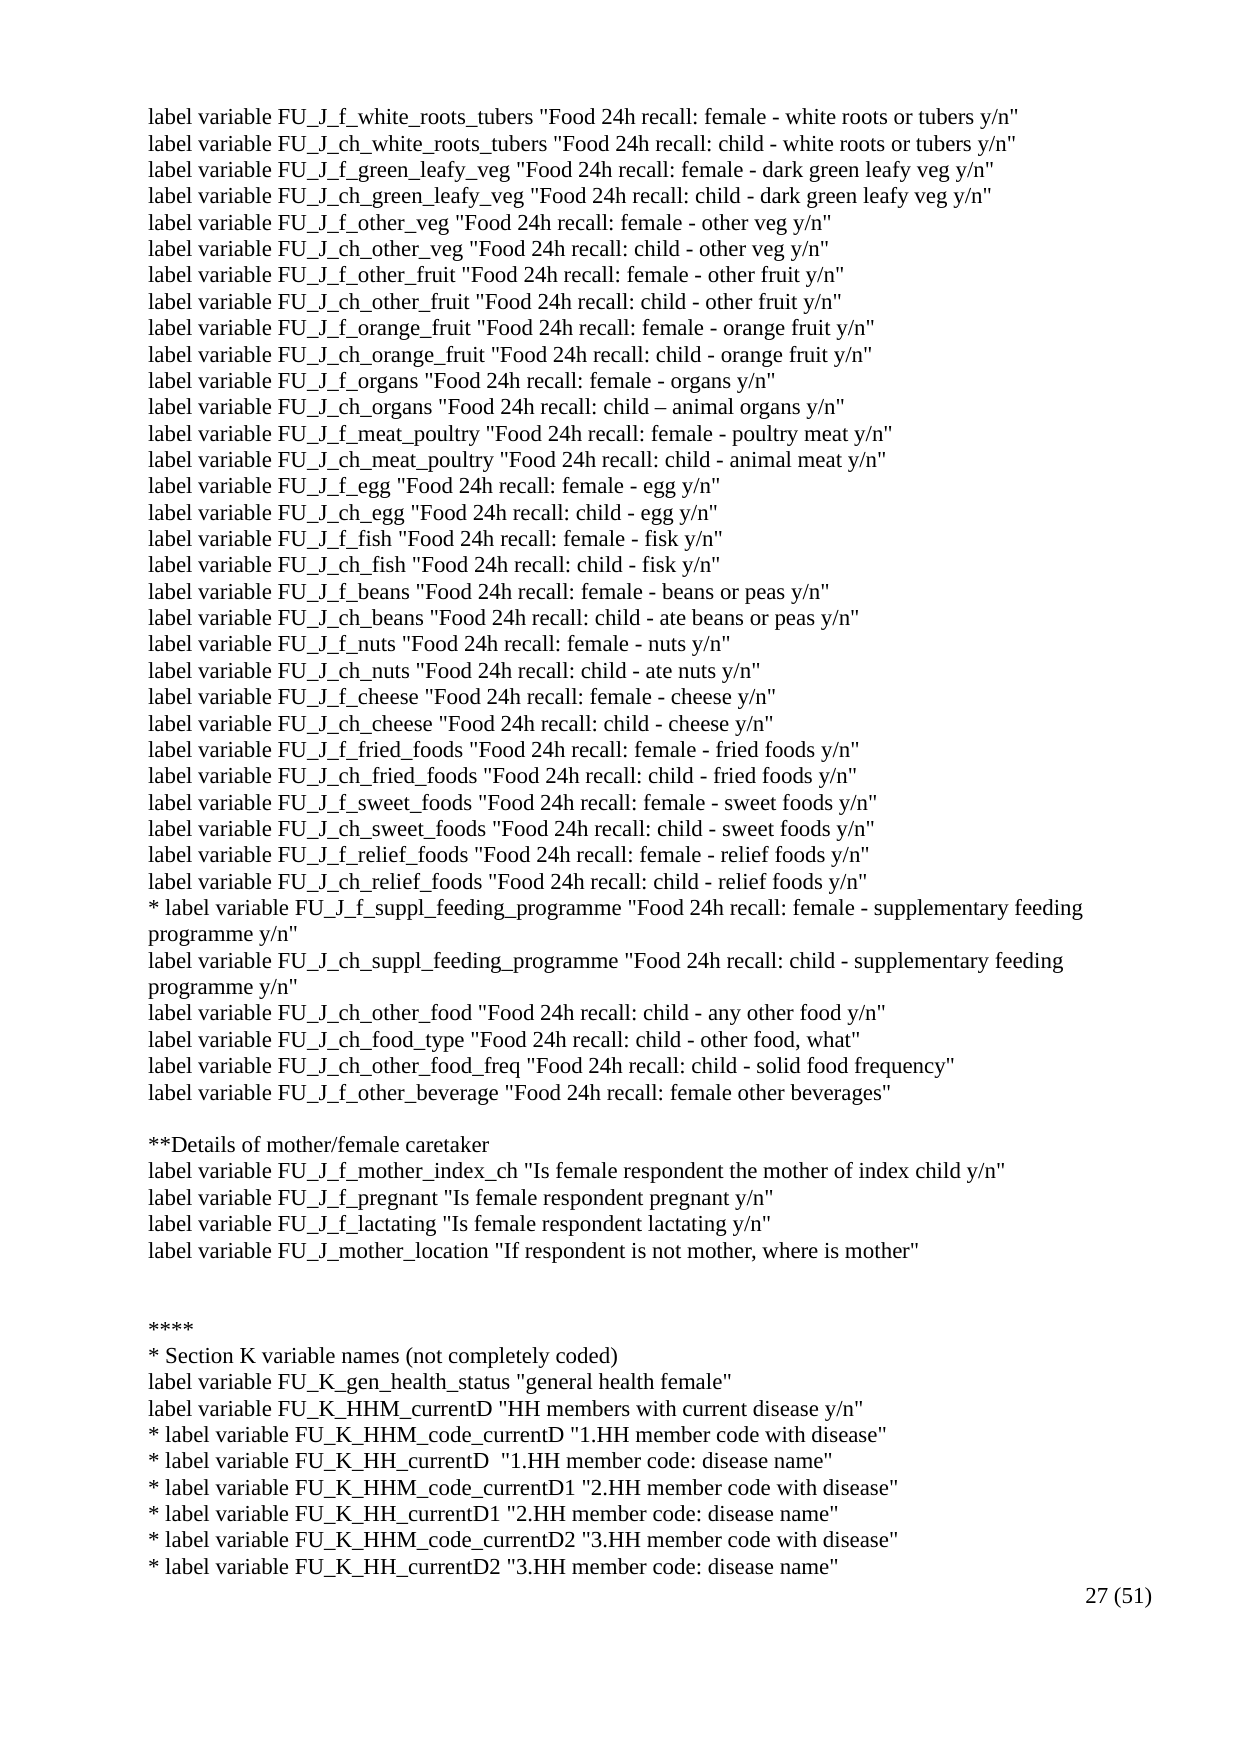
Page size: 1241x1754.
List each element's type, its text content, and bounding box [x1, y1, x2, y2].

list * Section K variable names (not completely coded) [148, 1342, 1152, 1368]
list label variable FU_J_ch_other_veg "Food 24h recall: child - other veg y/n" [148, 235, 1152, 262]
list **Details of mother/female caretaker [148, 1131, 1152, 1158]
list label variable FU_J_ch_green_leafy_veg "Food 24h recall: child - dark green leafy veg y/n" [148, 182, 1152, 209]
list label variable FU_J_f_fish "Food 24h recall: female - fisk y/n" [148, 525, 1152, 551]
list label variable FU_J_f_fried_foods "Food 24h recall: female - fried foods y/n" [148, 736, 1152, 762]
list label variable FU_K_HHM_currentD "HH members with current disease y/n" [148, 1395, 1152, 1421]
list label variable FU_J_ch_meat_poultry "Food 24h recall: child - animal meat y/n" [148, 446, 1152, 472]
list label variable FU_J_f_orange_fruit "Food 24h recall: female - orange fruit y/n" [148, 314, 1152, 341]
list label variable FU_J_ch_other_fruit "Food 24h recall: child - other fruit y/n" [148, 288, 1152, 314]
list label variable FU_J_ch_food_type "Food 24h recall: child - other food, what" [148, 1026, 1152, 1052]
list label variable FU_J_ch_fried_foods "Food 24h recall: child - fried foods y/n" [148, 762, 1152, 789]
list label variable FU_J_f_lactating "Is female respondent lactating y/n" [148, 1210, 1152, 1237]
list * label variable FU_K_HH_currentD2 "3.HH member code: disease name" [148, 1553, 1152, 1579]
list * label variable FU_K_HH_currentD "1.HH member code: disease name" [148, 1447, 1152, 1474]
list label variable FU_J_ch_beans "Food 24h recall: child - ate beans or peas y/n" [148, 604, 1152, 631]
list label variable FU_J_ch_fish "Food 24h recall: child - fisk y/n" [148, 551, 1152, 578]
list label variable FU_J_f_sweet_foods "Food 24h recall: female - sweet foods y/n" [148, 789, 1152, 815]
list label variable FU_J_ch_orange_fruit "Food 24h recall: child - orange fruit y/n" [148, 341, 1152, 367]
list label variable FU_J_f_other_veg "Food 24h recall: female - other veg y/n" [148, 209, 1152, 235]
list label variable FU_J_f_mother_index_ch "Is female respondent the mother of index child y/n" [148, 1158, 1152, 1184]
list label variable FU_J_f_meat_poultry "Food 24h recall: female - poultry meat y/n" [148, 420, 1152, 446]
list label variable FU_J_f_nuts "Food 24h recall: female - nuts y/n" [148, 631, 1152, 657]
list * label variable FU_K_HHM_code_currentD1 "2.HH member code with disease" [148, 1474, 1152, 1500]
list label variable FU_J_f_relief_foods "Food 24h recall: female - relief foods y/n" [148, 841, 1152, 868]
list label variable FU_J_f_beans "Food 24h recall: female - beans or peas y/n" [148, 578, 1152, 604]
list **** [148, 1316, 1152, 1342]
list * label variable FU_K_HHM_code_currentD2 "3.HH member code with disease" [148, 1527, 1152, 1553]
list label variable FU_J_ch_nuts "Food 24h recall: child - ate nuts y/n" [148, 657, 1152, 683]
list label variable FU_K_gen_health_status "general health female" [148, 1368, 1152, 1395]
list label variable FU_J_ch_egg "Food 24h recall: child - egg y/n" [148, 499, 1152, 525]
list label variable FU_J_ch_relief_foods "Food 24h recall: child - relief foods y/n" [148, 868, 1152, 894]
list label variable FU_J_f_egg "Food 24h recall: female - egg y/n" [148, 472, 1152, 499]
list label variable FU_J_ch_sweet_foods "Food 24h recall: child - sweet foods y/n" [148, 815, 1152, 841]
list * label variable FU_K_HH_currentD1 "2.HH member code: disease name" [148, 1500, 1152, 1527]
list label variable FU_J_ch_cheese "Food 24h recall: child - cheese y/n" [148, 709, 1152, 736]
list label variable FU_J_ch_organs "Food 24h recall: child – animal organs y/n" [148, 393, 1152, 420]
list label variable FU_J_ch_other_food_freq "Food 24h recall: child - solid food frequency" [148, 1052, 1152, 1078]
list label variable FU_J_f_pregnant "Is female respondent pregnant y/n" [148, 1184, 1152, 1210]
list label variable FU_J_f_other_beverage "Food 24h recall: female other beverages" [148, 1078, 1152, 1105]
list label variable FU_J_mother_location "If respondent is not mother, where is mother" [148, 1237, 1152, 1263]
list label variable FU_J_f_cheese "Food 24h recall: female - cheese y/n" [148, 683, 1152, 709]
list label variable FU_J_f_other_fruit "Food 24h recall: female - other fruit y/n" [148, 262, 1152, 288]
list * label variable FU_J_f_suppl_feeding_programme "Food 24h recall: female - supplementary feeding programme y/n" [148, 894, 1152, 947]
list label variable FU_J_f_green_leafy_veg "Food 24h recall: female - dark green leafy veg y/n" [148, 156, 1152, 182]
list label variable FU_J_ch_suppl_feeding_programme "Food 24h recall: child - supplementary feeding programme y/n" [148, 947, 1152, 999]
list label variable FU_J_f_white_roots_tubers "Food 24h recall: female - white roots or tubers y/n" [148, 103, 1152, 130]
list * label variable FU_K_HHM_code_currentD "1.HH member code with disease" [148, 1421, 1152, 1447]
list label variable FU_J_f_organs "Food 24h recall: female - organs y/n" [148, 367, 1152, 393]
list label variable FU_J_ch_other_food "Food 24h recall: child - any other food y/n" [148, 999, 1152, 1026]
list label variable FU_J_ch_white_roots_tubers "Food 24h recall: child - white roots or tubers y/n" [148, 130, 1152, 156]
